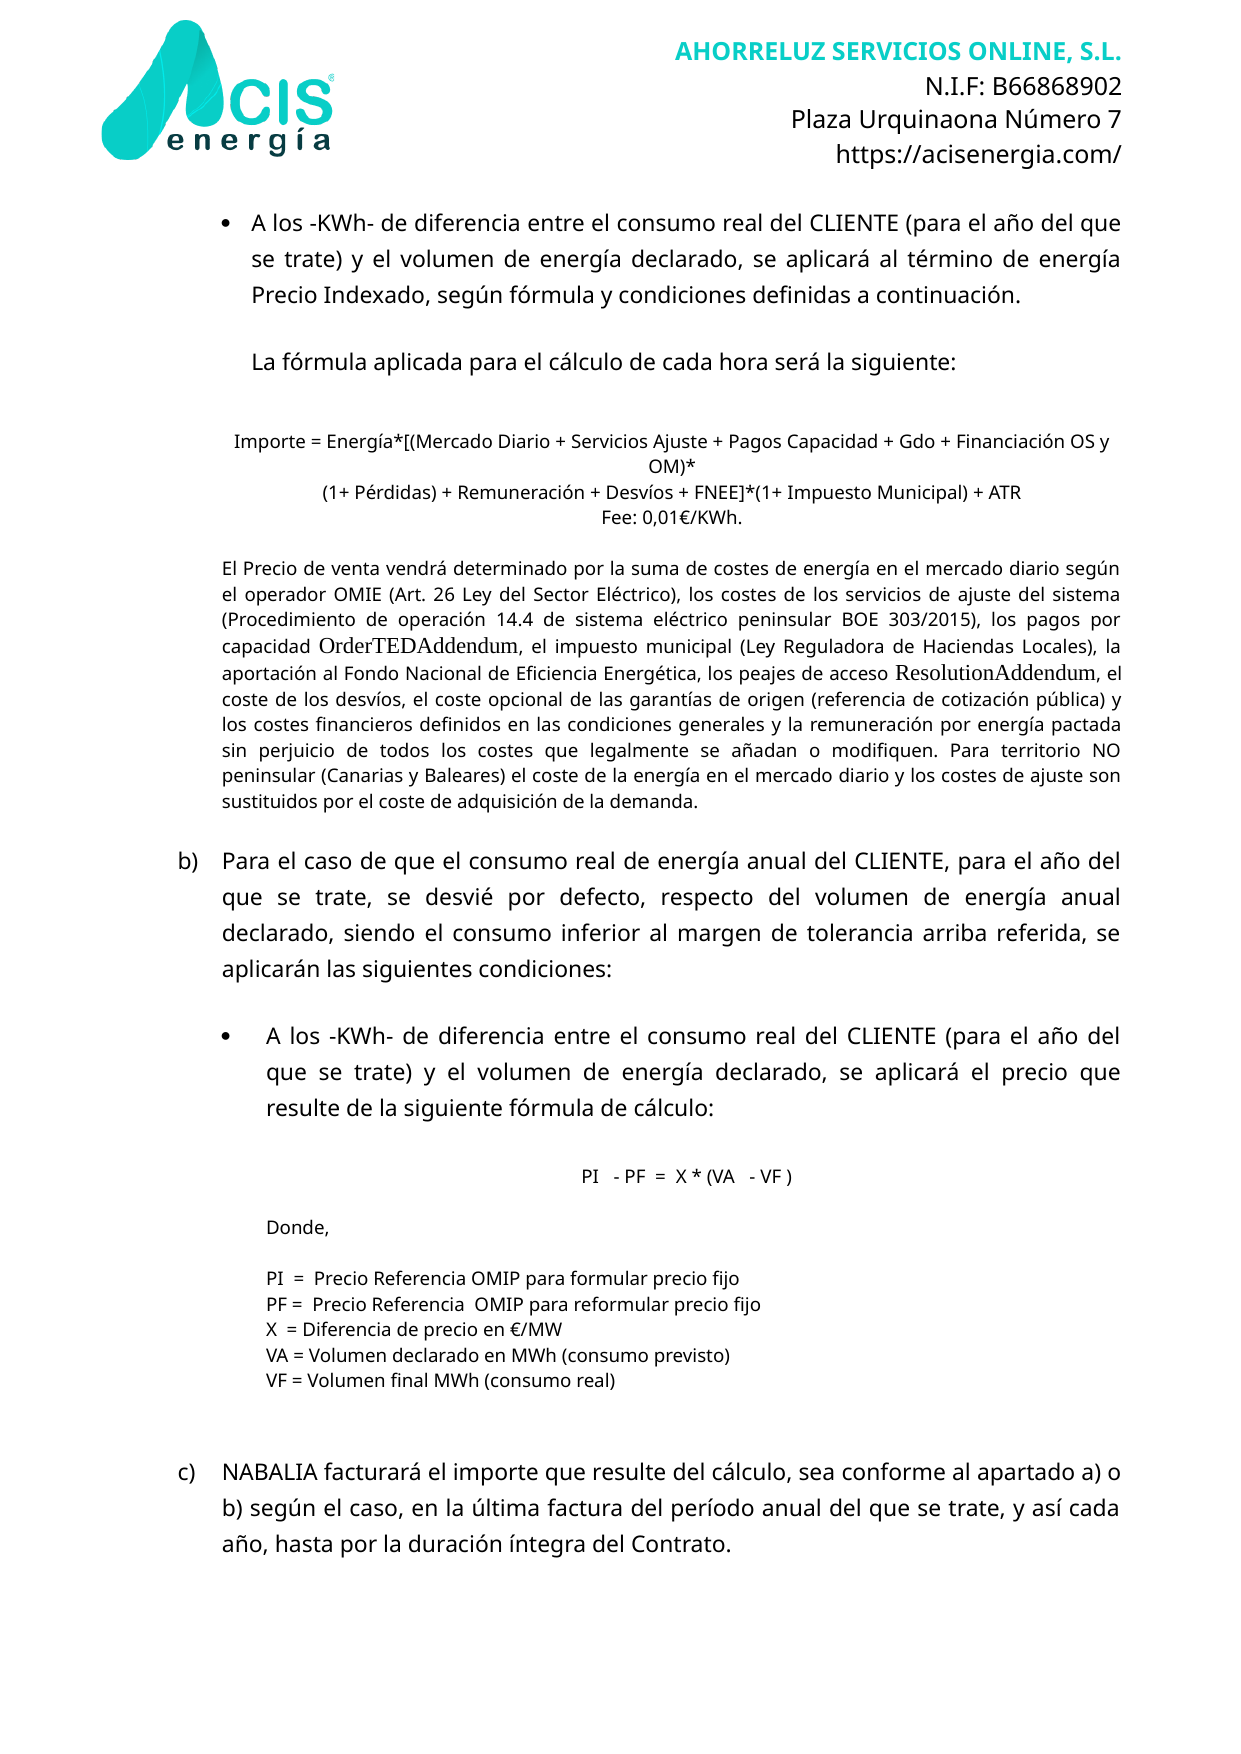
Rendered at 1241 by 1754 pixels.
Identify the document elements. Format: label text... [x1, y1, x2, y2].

list A los -KWh- de diferencia entre el consumo real del CLIENTE (para el año del que se trate) y el volumen de energía declarado, se aplicará el precio que resulte de la siguiente fórmula de cálculo: [222, 1020, 1122, 1123]
text Importe = Energía*[(Mercado Diario + Servicios Ajuste + Pagos Capacidad + Gdo + Financiación OS y OM)* [222, 403, 1122, 479]
text VF = Volumen final MWh (consumo real) [266, 1368, 1122, 1393]
text Fee: 0,01€/KWh. [222, 505, 1122, 530]
text La fórmula aplicada para el cálculo de cada hora será la siguiente: [251, 346, 1122, 377]
text PF = Precio Referencia OMIP para reformular precio fijo [266, 1291, 1122, 1317]
text Donde, [266, 1214, 1122, 1240]
text VA = Volumen declarado en MWh (consumo previsto) [266, 1342, 1122, 1368]
list A los -KWh- de diferencia entre el consumo real del CLIENTE (para el año del que se trate) y el volumen de energía declarado, se aplicará al término de energía Precio Indexado, según fórmula y condiciones definidas a continuación. [222, 207, 1122, 310]
list Para el caso de que el consumo real de energía anual del CLIENTE, para el año del que se trate, se desvié por defecto, respecto del volumen de energía anual declarado, siendo el consumo inferior al margen de tolerancia arriba referida, se aplicarán las siguientes condiciones: [177, 845, 1122, 984]
text PI - PF = X * (VA - VF ) [251, 1163, 1122, 1189]
list NABALIA facturará el importe que resulte del cálculo, sea conforme al apartado a) o b) según el caso, en la última factura del período anual del que se trate, y así cada año, hasta por la duración íntegra del Contrato. [177, 1456, 1122, 1559]
text (1+ Pérdidas) + Remuneración + Desvíos + FNEE]*(1+ Impuesto Municipal) + ATR [222, 479, 1122, 505]
picture [101, 20, 335, 160]
text PI = Precio Referencia OMIP para formular precio fijo [266, 1266, 1122, 1291]
text El Precio de venta vendrá determinado por la suma de costes de energía en el mercado diario según el operador OMIE (Art. 26 Ley del Sector Eléctrico), los costes de los servicios de ajuste del sistema (Procedimiento de operación 14.4 de sistema eléctrico peninsular BOE 303/2015), los pagos por capacidad , el impuesto municipal (Ley Reguladora de Haciendas Locales), la aportación al Fondo Nacional de Eficiencia Energética, los peajes de acceso , el coste de los desvíos, el coste opcional de las garantías de origen (referencia de cotización pública) y los costes financieros definidos en las condiciones generales y la remuneración por energía pactada sin perjuicio de todos los costes que legalmente se añadan o modifiquen. Para territorio NO peninsular (Canarias y Baleares) el coste de la energía en el mercado diario y los costes de ajuste son sustituidos por el coste de adquisición de la demanda. [222, 556, 1122, 813]
text X = Diferencia de precio en €/MW [266, 1317, 1122, 1342]
